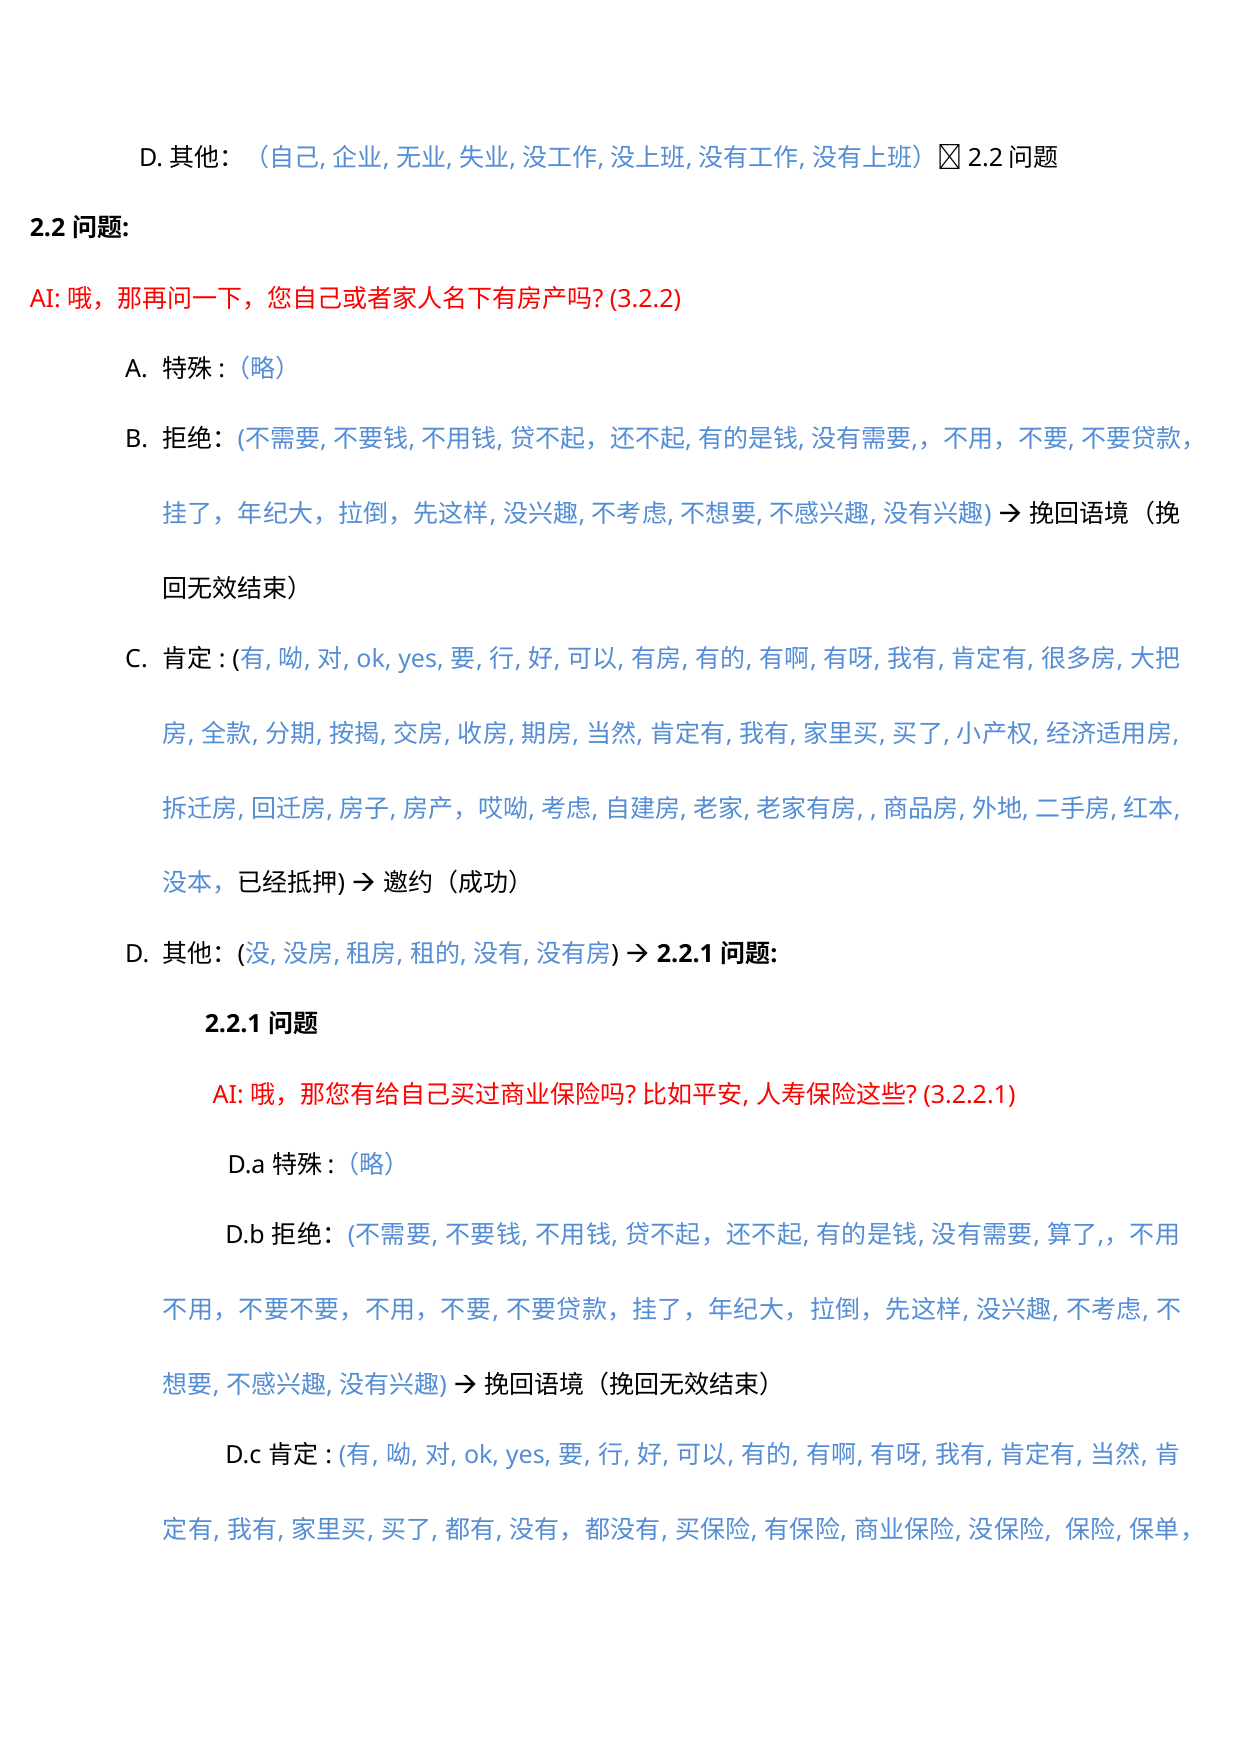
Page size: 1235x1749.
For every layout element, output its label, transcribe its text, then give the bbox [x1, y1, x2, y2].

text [163, 1420, 1181, 1560]
text D.b 拒绝：(不需要, 不要钱, 不用钱, 贷不起，还不起, 有的是钱, 没有需要, 算了,，不用不用，不要不要，不用，不要, 不要贷款，挂了，年纪大，拉倒，先这样, 没兴趣, 不考虑, 不想要, 不感兴趣, 没有兴趣) 挽回语境（挽回无效结束） [163, 1201, 1181, 1415]
list 拒绝：(不需要, 不要钱, 不用钱, 贷不起，还不起, 有的是钱, 没有需要,，不用，不要, 不要贷款，挂了，年纪大，拉倒，先这样, 没兴趣, 不考虑, 不想要, 不感兴趣, 没有兴趣) 挽回语境（挽回无效结束） [125, 404, 1181, 619]
text AI: 哦，那您有给自己买过商业保险吗? 比如平安, 人寿保险这些? (3.2.2.1) [125, 1060, 1181, 1125]
text D. 其他：（自己, 企业, 无业, 失业, 没工作, 没上班, 没有工作, 没有上班） 2.2问题 [139, 123, 1181, 188]
list 特殊 :（略） [125, 334, 1181, 399]
text AI: 哦，那再问一下，您自己或者家人名下有房产吗? (3.2.2) [29, 264, 1181, 329]
list 其他：(没, 没房, 租房, 租的, 没有, 没有房) 2.2.1 问题: [125, 919, 1181, 984]
list 肯定 : (有, 呦, 对, ok, yes, 要, 行, 好, 可以, 有房, 有的, 有啊, 有呀, 我有, 肯定有, 很多房, 大把房, 全款, 分期, 按揭, 交房, 收房, 期房, 当然, 肯定有, 我有, 家里买, 买了, 小产权, 经济适用房, 拆迁房, 回迁房, 房子, 房产，哎呦, 考虑, 自建房, 老家, 老家有房, , 商品房, 外地, 二手房, 红本, 没本，已经抵押) 邀约（成功） [125, 624, 1181, 913]
text D.a 特殊 :（略） [227, 1130, 1181, 1195]
text 2.2 问题: [29, 193, 1181, 258]
text 2.2.1 问题 [29, 989, 1181, 1054]
